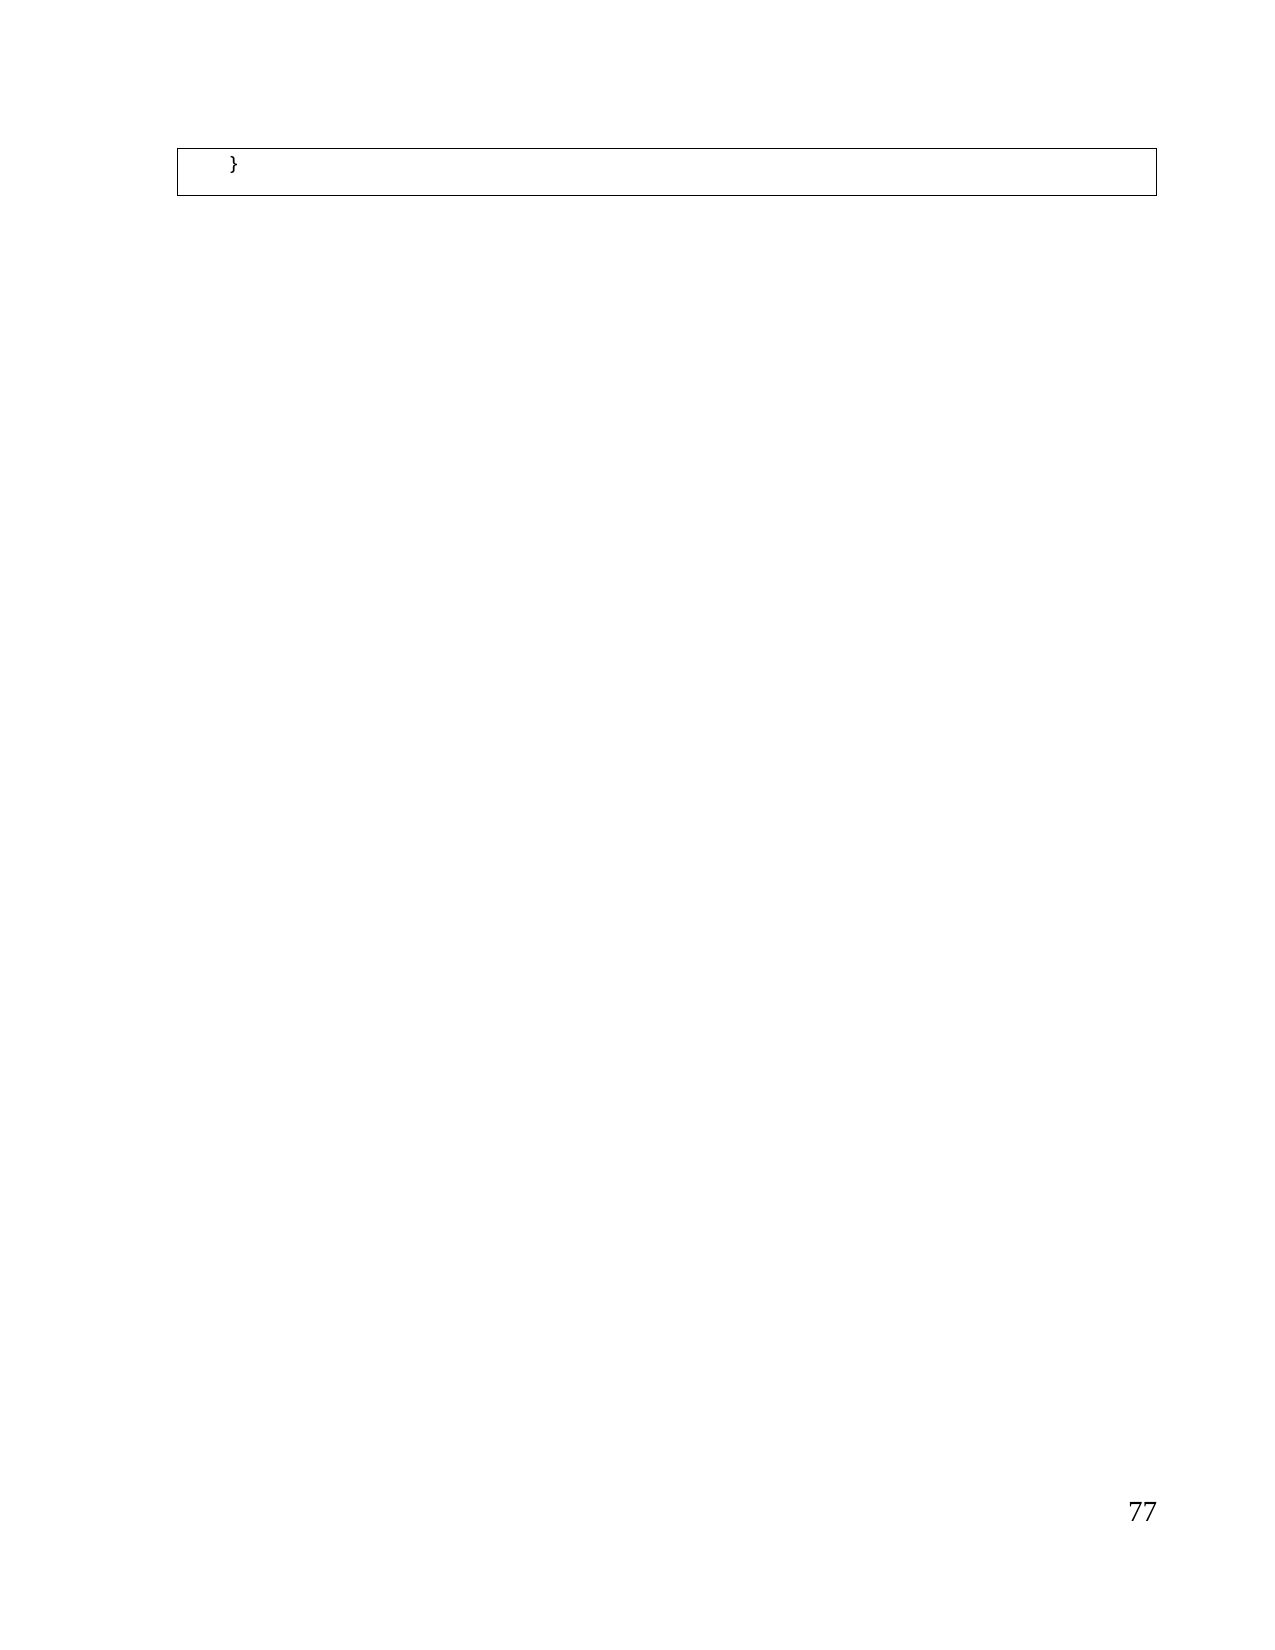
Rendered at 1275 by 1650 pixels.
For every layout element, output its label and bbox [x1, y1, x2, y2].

table_cell [178, 149, 1156, 195]
